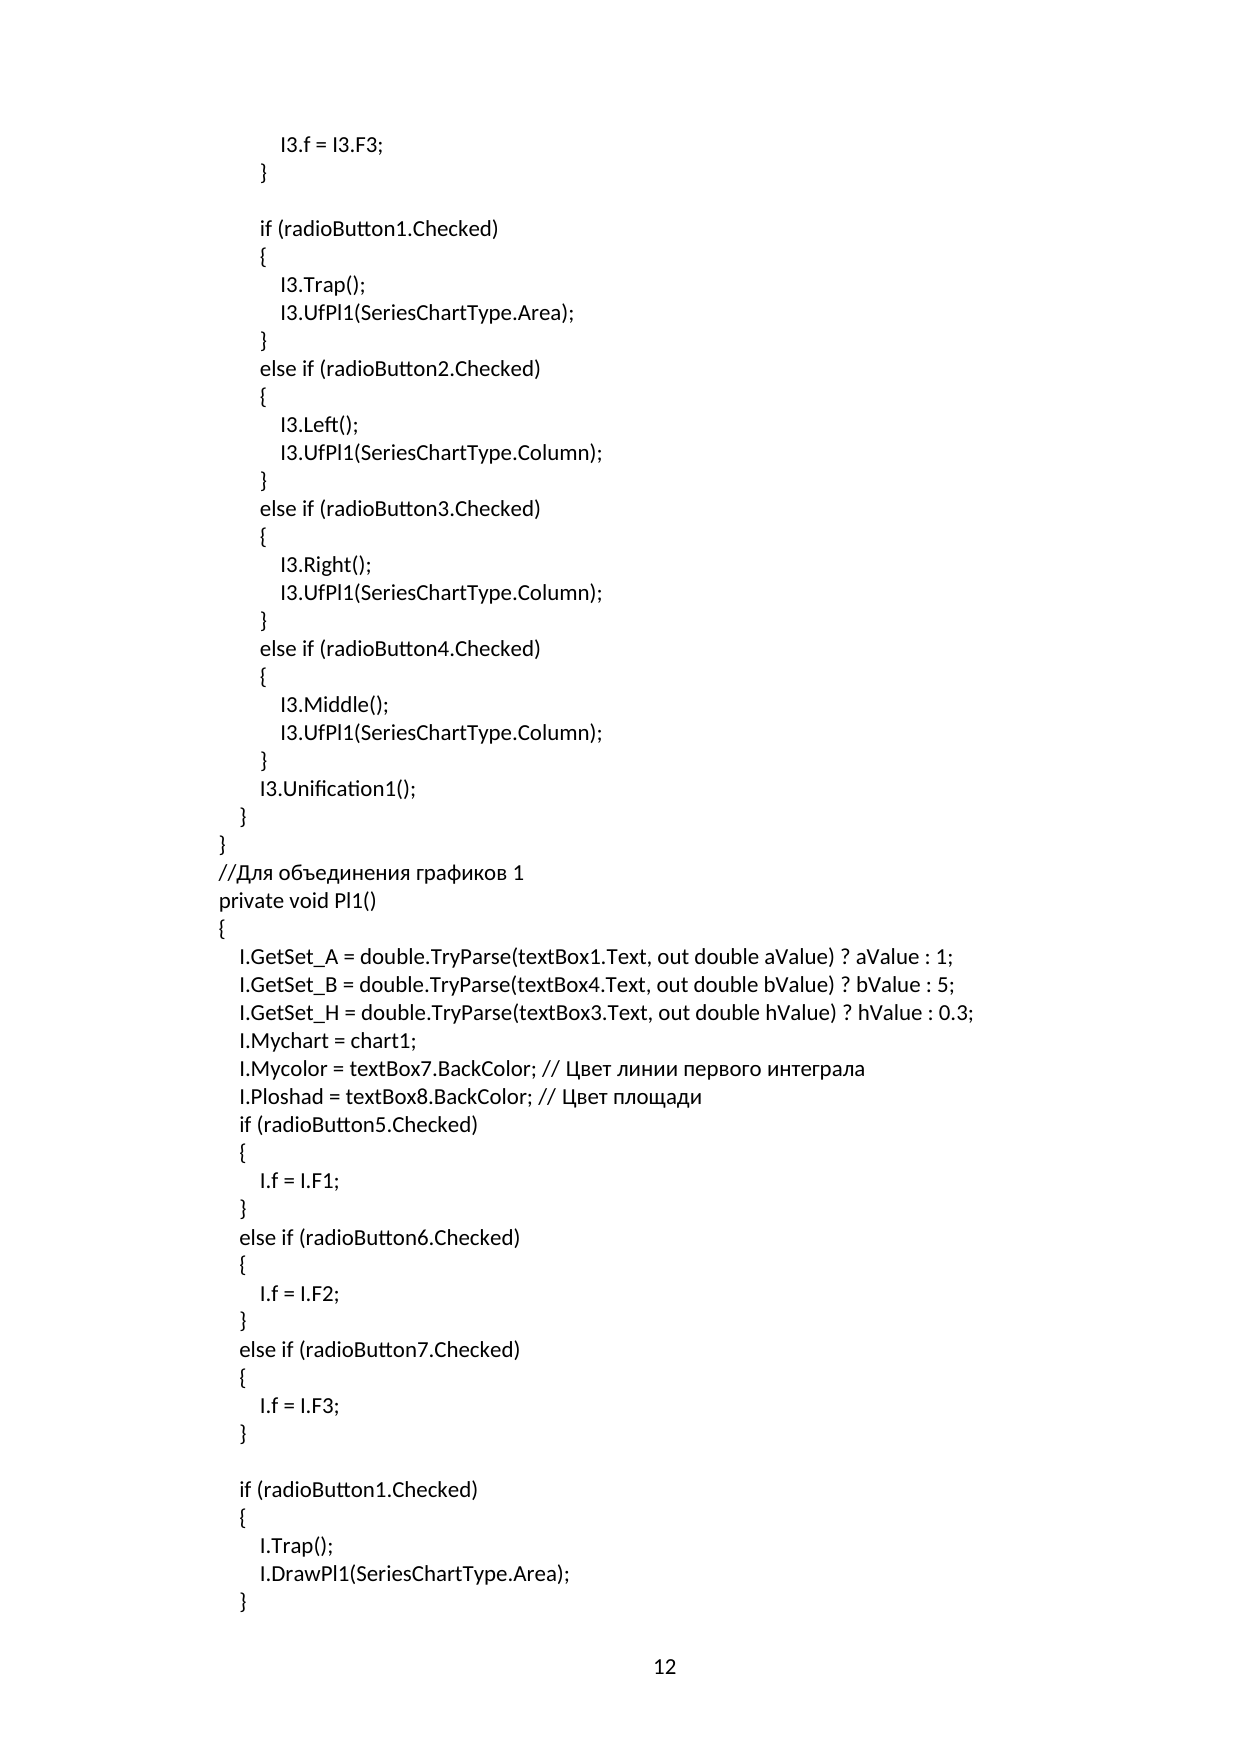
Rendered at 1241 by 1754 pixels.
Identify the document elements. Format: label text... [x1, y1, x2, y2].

text else if (radioButton3.Checked) [177, 494, 1152, 522]
text I.GetSet_H = double.TryParse(textBox3.Text, out double hValue) ? hValue : 0.3; [177, 998, 1152, 1026]
text I3.UfPl1(SeriesChartType.Column); [177, 578, 1152, 606]
text I3.Left(); [177, 410, 1152, 438]
text { [177, 1503, 1152, 1531]
text } [177, 830, 1152, 858]
text I.Trap(); [177, 1531, 1152, 1559]
text { [177, 242, 1152, 270]
text } [177, 1307, 1152, 1335]
text I3.UfPl1(SeriesChartType.Column); [177, 438, 1152, 466]
text { [177, 1138, 1152, 1167]
text { [177, 662, 1152, 690]
text else if (radioButton7.Checked) [177, 1335, 1152, 1363]
text { [177, 522, 1152, 550]
text } [177, 746, 1152, 774]
text I.GetSet_B = double.TryParse(textBox4.Text, out double bValue) ? bValue : 5; [177, 970, 1152, 998]
text } [177, 326, 1152, 354]
text } [177, 606, 1152, 634]
text I3.Unification1(); [177, 774, 1152, 802]
text I.GetSet_A = double.TryParse(textBox1.Text, out double aValue) ? aValue : 1; [177, 942, 1152, 970]
text else if (radioButton6.Checked) [177, 1223, 1152, 1251]
text else if (radioButton4.Checked) [177, 634, 1152, 662]
text { [177, 1363, 1152, 1391]
text } [177, 158, 1152, 186]
text if (radioButton5.Checked) [177, 1111, 1152, 1138]
text I.Ploshad = textBox8.BackColor; // Цвет площади [177, 1082, 1152, 1111]
text } [177, 802, 1152, 830]
text I3.f = I3.F3; [177, 130, 1152, 158]
text { [177, 1251, 1152, 1279]
text I3.Middle(); [177, 690, 1152, 718]
text } [177, 1194, 1152, 1223]
text else if (radioButton2.Checked) [177, 354, 1152, 382]
text { [177, 382, 1152, 410]
text private void Pl1() [177, 886, 1152, 914]
text if (radioButton1.Checked) [177, 214, 1152, 242]
text I.DrawPl1(SeriesChartType.Area); [177, 1559, 1152, 1587]
text I3.UfPl1(SeriesChartType.Column); [177, 718, 1152, 746]
text { [177, 914, 1152, 942]
text I.f = I.F3; [177, 1391, 1152, 1419]
text //Для объединения графиков 1 [177, 858, 1152, 886]
text I.f = I.F2; [177, 1279, 1152, 1307]
text I.f = I.F1; [177, 1167, 1152, 1194]
text I3.UfPl1(SeriesChartType.Area); [177, 298, 1152, 326]
text I.Mychart = chart1; [177, 1026, 1152, 1054]
text } [177, 1419, 1152, 1447]
text I.Mycolor = textBox7.BackColor; // Цвет линии первого интеграла [177, 1054, 1152, 1082]
text } [177, 466, 1152, 494]
text I3.Trap(); [177, 270, 1152, 298]
text } [177, 1587, 1152, 1615]
text I3.Right(); [177, 550, 1152, 578]
text if (radioButton1.Checked) [177, 1475, 1152, 1503]
